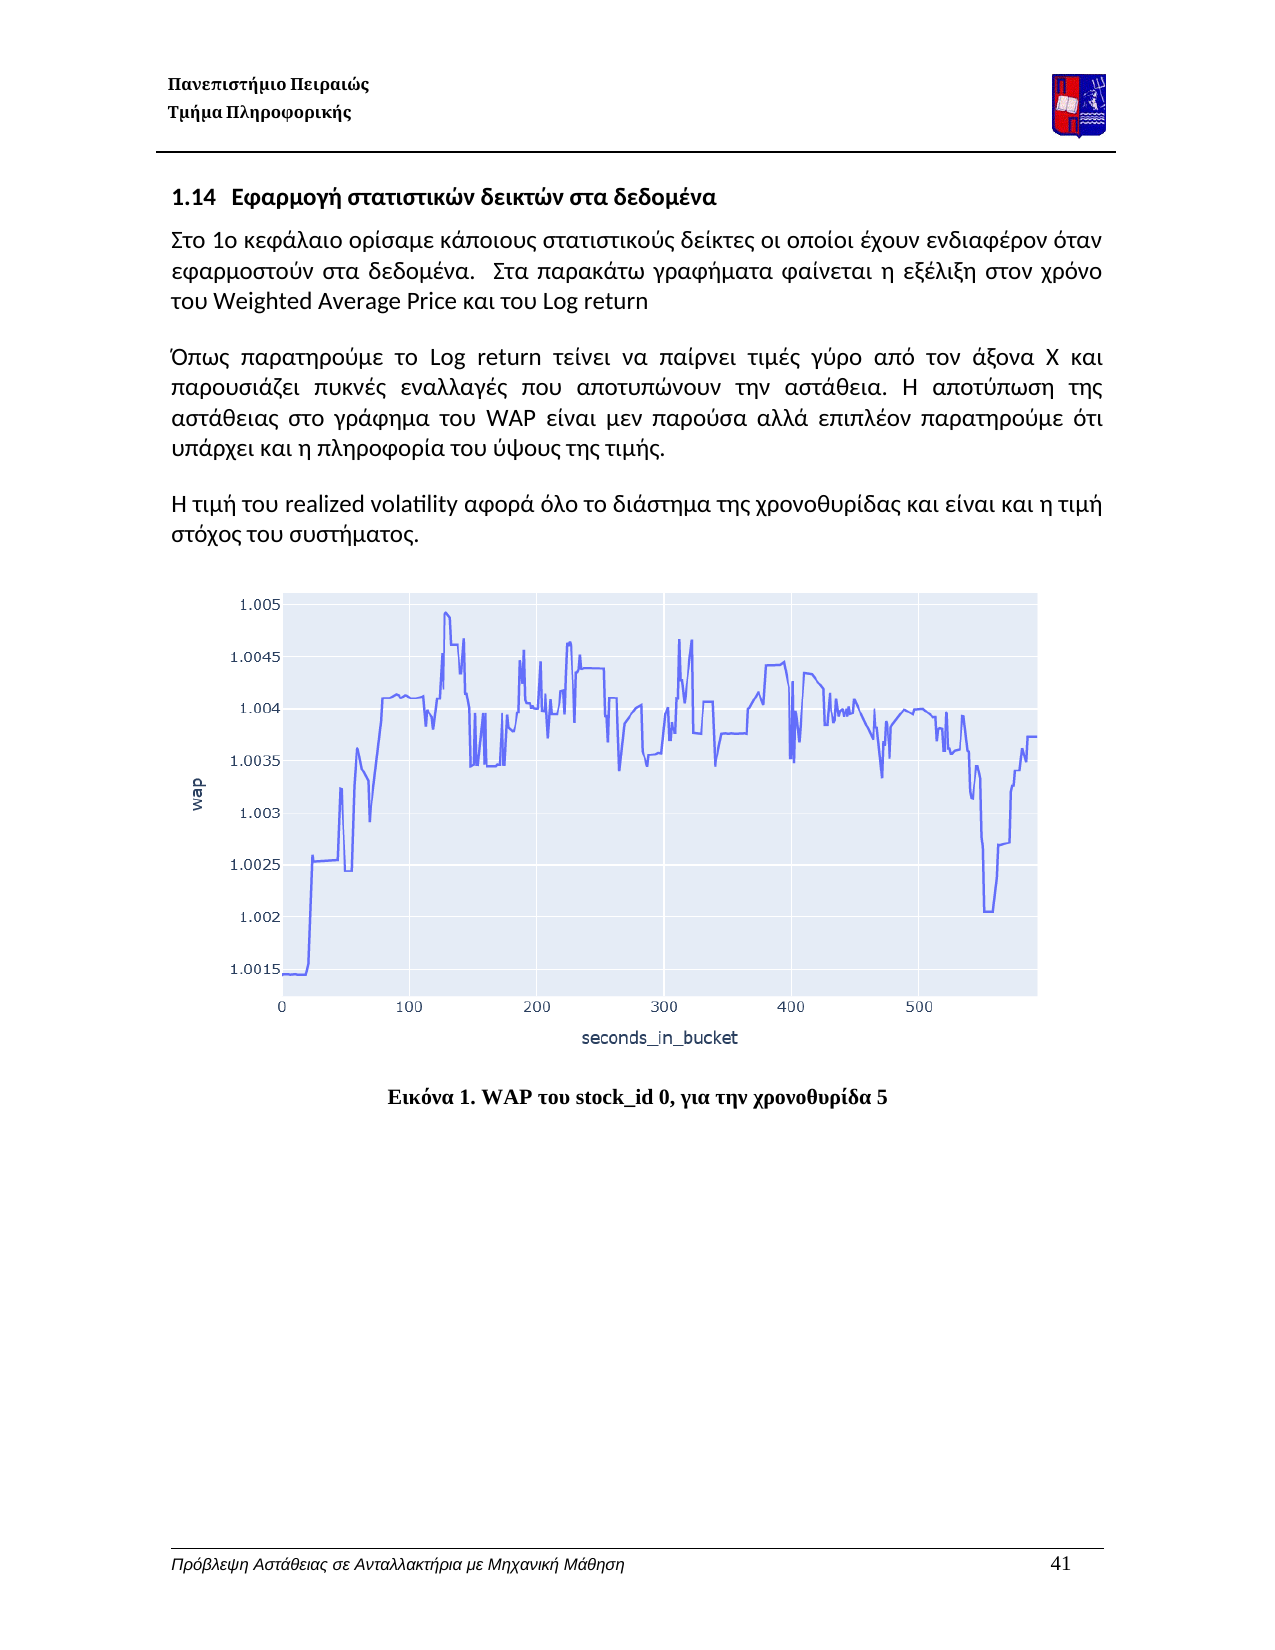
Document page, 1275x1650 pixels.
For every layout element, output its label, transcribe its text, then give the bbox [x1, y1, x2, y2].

text Στο 1ο κεφάλαιο ορίσαμε κάποιους στατιστικούς δείκτες οι οποίοι έχουν ενδιαφέρον όταν εφαρμοστούν στα δεδομένα. Στα παρακάτω γραφήματα φαίνεται η εξέλιξη στον χρόνο του Weighted Average Price και του Log return [171, 224, 1104, 316]
text Εικόνα 10. WAP του stock_id 0, για την χρονοθυρίδα 5 [171, 1084, 1104, 1109]
picture [171, 573, 1093, 1059]
text Η τιμή του realized volatility αφορά όλο το διάστημα της χρονοθυρίδας και είναι και η τιμή στόχος του συστήματος. [171, 488, 1104, 549]
picture [1052, 74, 1106, 139]
text Όπως παρατηρούμε το Log return τείνει να παίρνει τιμές γύρο από τον άξονα Χ και παρουσιάζει πυκνές εναλλαγές που αποτυπώνουν την αστάθεια. Η αποτύπωση της αστάθειας στο γράφημα του WAP είναι μεν παρούσα αλλά επιπλέον παρατηρούμε ότι υπάρχει και η πληροφορία του ύψους της τιμής. [171, 341, 1104, 463]
list Εφαρμογή στατιστικών δεικτών στα δεδομένα [171, 181, 1104, 212]
